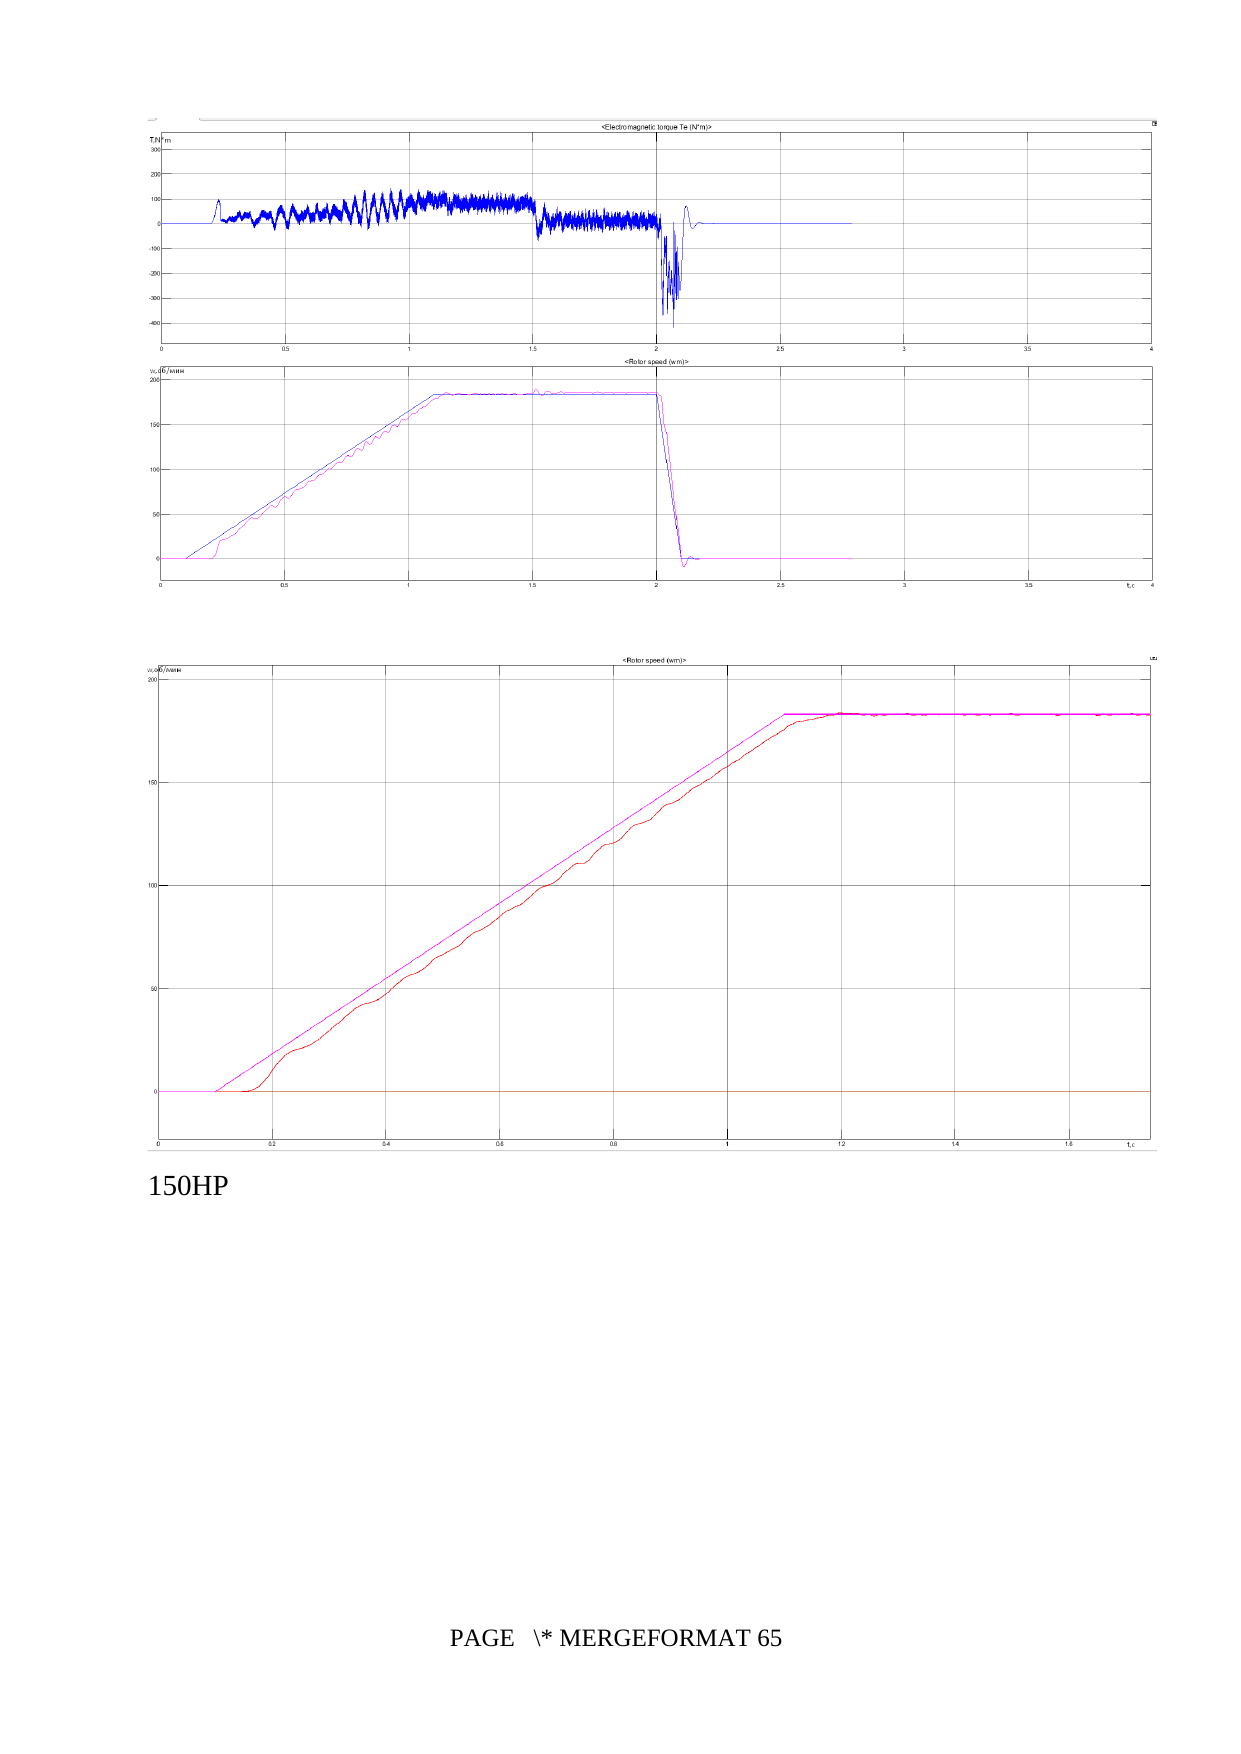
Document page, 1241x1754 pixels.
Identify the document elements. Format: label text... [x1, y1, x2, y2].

text 150HP [74, 1168, 1152, 1202]
picture [147, 657, 1157, 1152]
picture [147, 118, 1157, 591]
